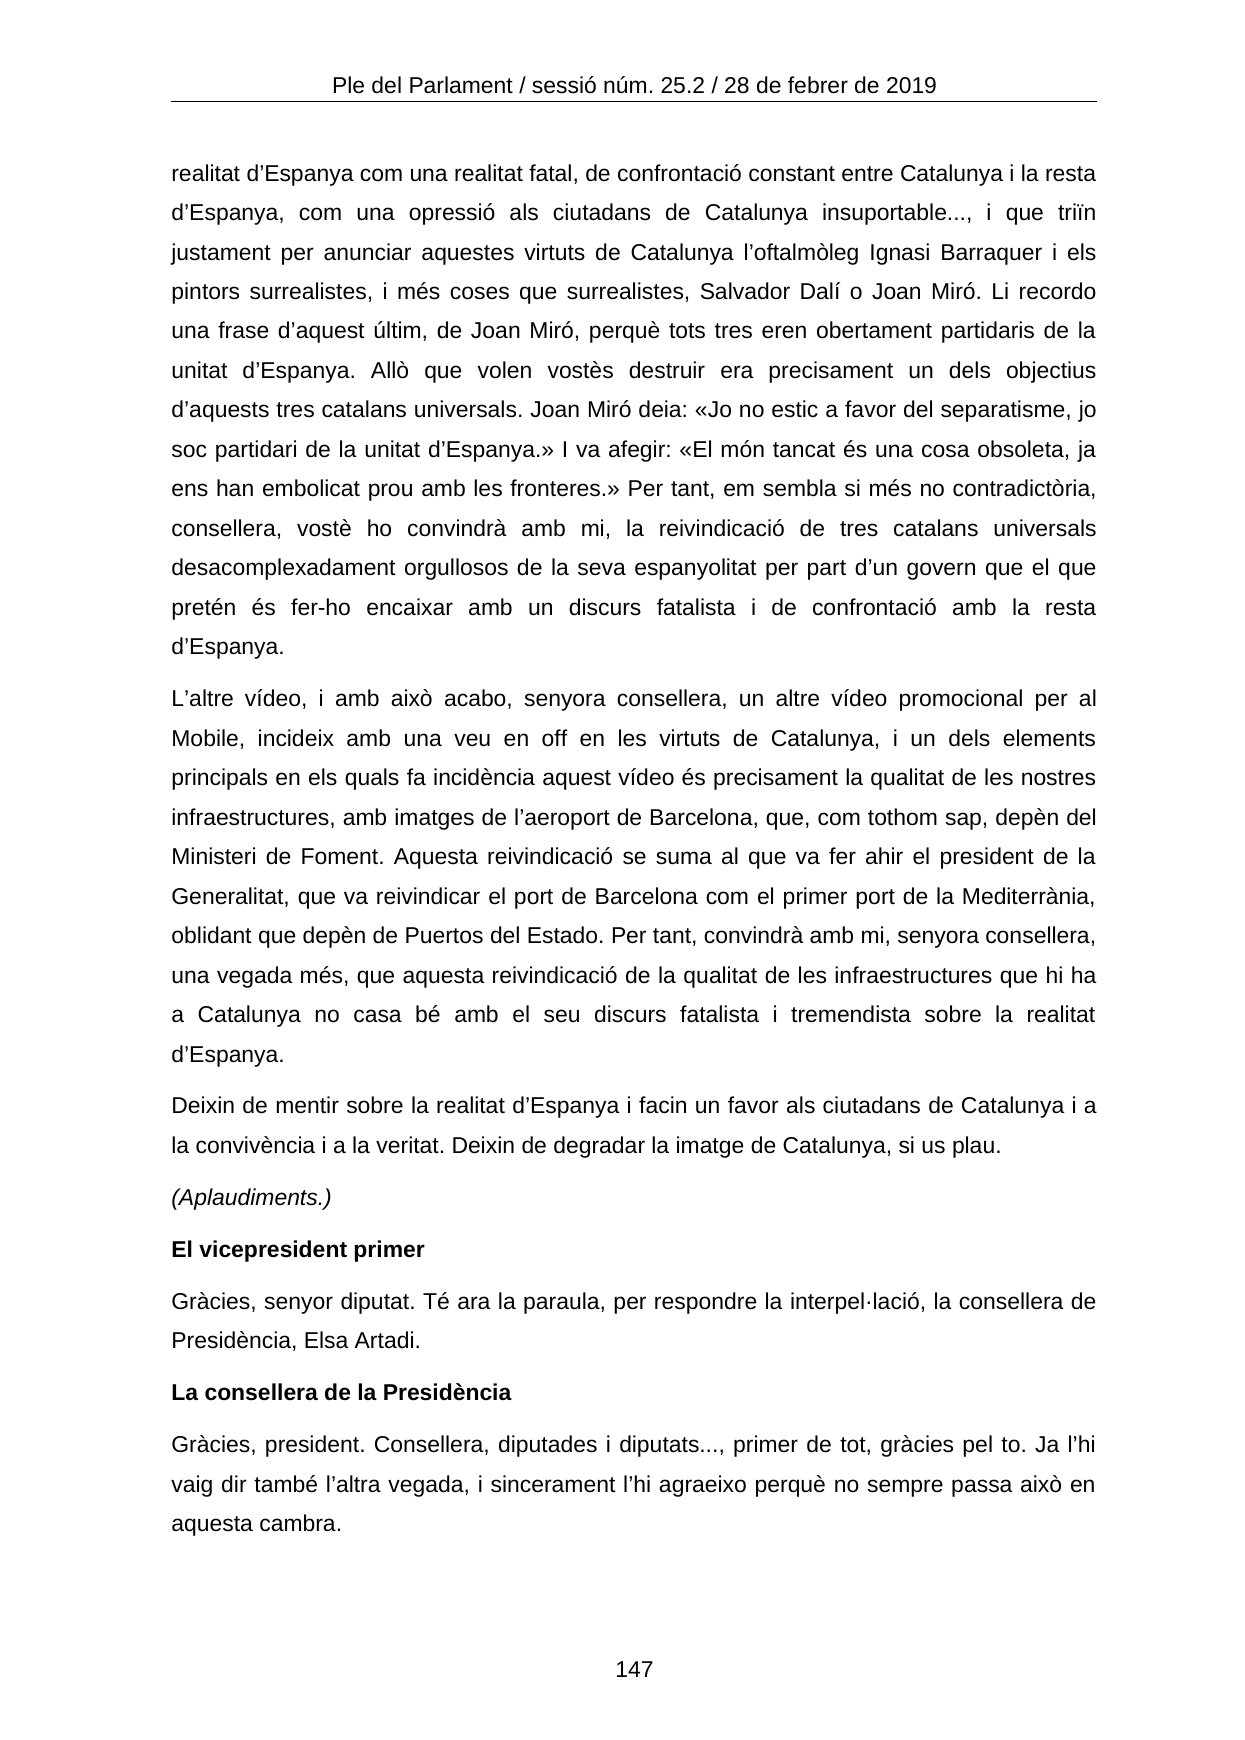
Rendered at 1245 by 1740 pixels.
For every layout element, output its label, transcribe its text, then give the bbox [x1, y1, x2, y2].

text Gràcies, president. Consellera, diputades i diputats..., primer de tot, gràcies pel to. Ja l’hi vaig dir també l’altra vegada, i sincerament l’hi agraeixo perquè no sempre passa això en aquesta cambra. [171, 1431, 1097, 1537]
text La consellera de la Presidència [171, 1379, 1097, 1406]
text Gràcies, senyor diputat. Té ara la paraula, per respondre la interpel·lació, la consellera de Presidència, Elsa Artadi. [171, 1288, 1097, 1354]
text Deixin de mentir sobre la realitat d’Espanya i facin un favor als ciutadans de Catalunya i a la convivència i a la veritat. Deixin de degradar la imatge de Catalunya, si us plau. [171, 1092, 1097, 1158]
text El vicepresident primer [171, 1236, 1097, 1262]
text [171, 159, 1097, 659]
text L’altre vídeo, i amb això acabo, senyora consellera, un altre vídeo promocional per al Mobile, incideix amb una veu en off en les virtuts de Catalunya, i un dels elements principals en els quals fa incidència aquest vídeo és precisament la qualitat de les nostres infraestructures, amb imatges de l’aeroport de Barcelona, que, com tothom sap, depèn del Ministeri de Foment. Aquesta reivindicació se suma al que va fer ahir el president de la Generalitat, que va reivindicar el port de Barcelona com el primer port de la Mediterrània, oblidant que depèn de Puertos del Estado. Per tant, convindrà amb mi, senyora consellera, una vegada més, que aquesta reivindicació de la qualitat de les infraestructures que hi ha a Catalunya no casa bé amb el seu discurs fatalista i tremendista sobre la realitat d’Espanya. [171, 685, 1097, 1067]
text (Aplaudiments.) [171, 1184, 1097, 1210]
